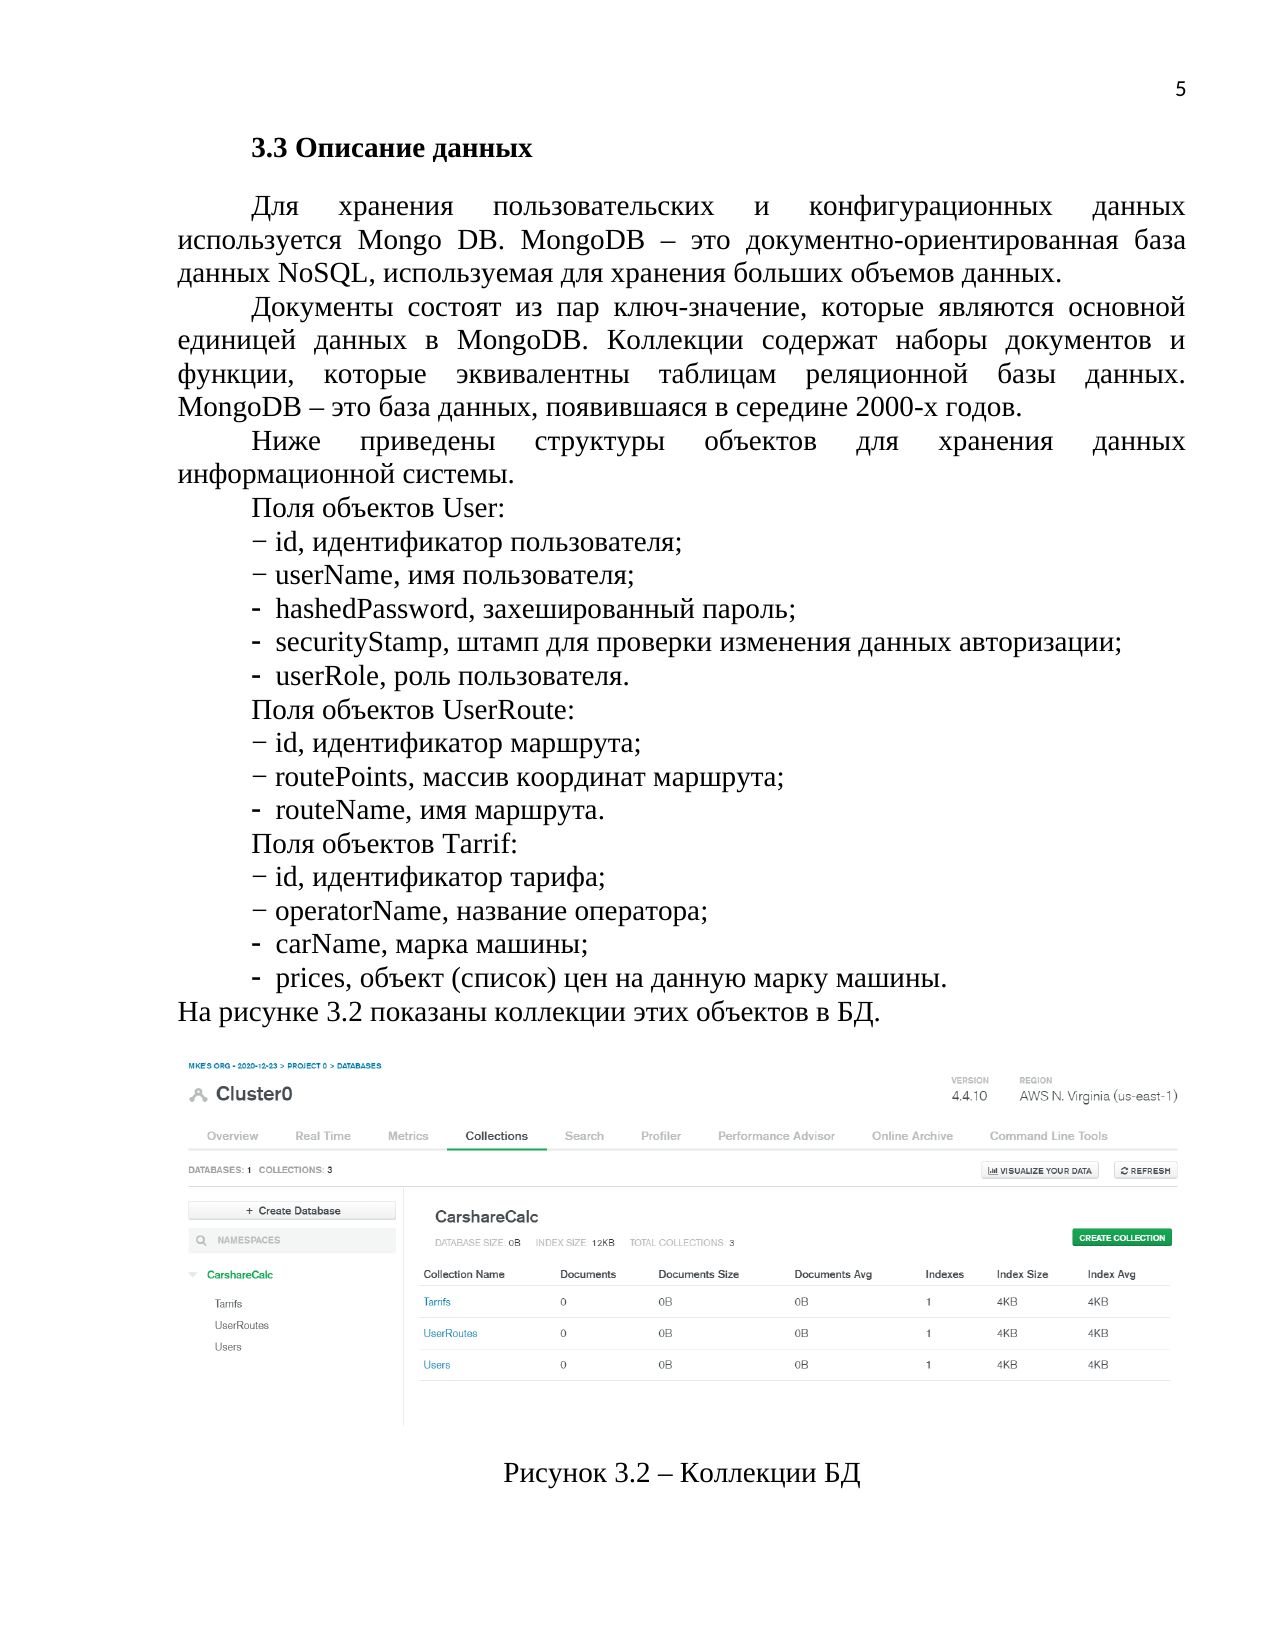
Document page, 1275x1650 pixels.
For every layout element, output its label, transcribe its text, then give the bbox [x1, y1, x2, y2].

text Ниже приведены структуры объектов для хранения данных информационной системы. [177, 423, 1186, 490]
subtitle 3.3 Описание данных [177, 130, 1186, 163]
picture [177, 1056, 1187, 1426]
list hashedPassword, захешированный пароль; [177, 591, 1186, 624]
list routeName, имя маршрута. [177, 792, 1186, 826]
text Документы состоят из пар ключ-значение, которые являются основной единицей данных в MongoDB. Коллекции содержат наборы документов и функции, которые эквивалентны таблицам реляционной базы данных. MongoDB – это база данных, появившаяся в середине 2000-х годов. [177, 289, 1186, 423]
list userRole, роль пользователя. [177, 658, 1186, 692]
text − id, идентификатор маршрута; [177, 725, 1186, 759]
list carName, марка машины; [177, 927, 1186, 960]
text − userName, имя пользователя; [177, 557, 1186, 591]
text − id, идентификатор тарифа; [177, 859, 1186, 893]
list securityStamp, штамп для проверки изменения данных авторизации; [177, 624, 1186, 658]
text Для хранения пользовательских и конфигурационных данных используется Mongo DB. MongoDB – это документно-ориентированная база данных NoSQL, используемая для хранения больших объемов данных. [177, 188, 1186, 289]
text − operatorName, название оператора; [177, 893, 1186, 927]
text На рисунке 3.2 показаны коллекции этих объектов в БД. [177, 994, 1186, 1027]
list prices, объект (список) цен на данную марку машины. [177, 960, 1186, 994]
text Поля объектов User: [177, 490, 1186, 524]
text − routePoints, массив координат маршрута; [177, 759, 1186, 792]
text Поля объектов Tarrif: [177, 826, 1186, 859]
text Поля объектов UserRoute: [177, 692, 1186, 725]
text Рисунок 3.2 – Коллекции БД [177, 1455, 1186, 1488]
text − id, идентификатор пользователя; [177, 524, 1186, 557]
